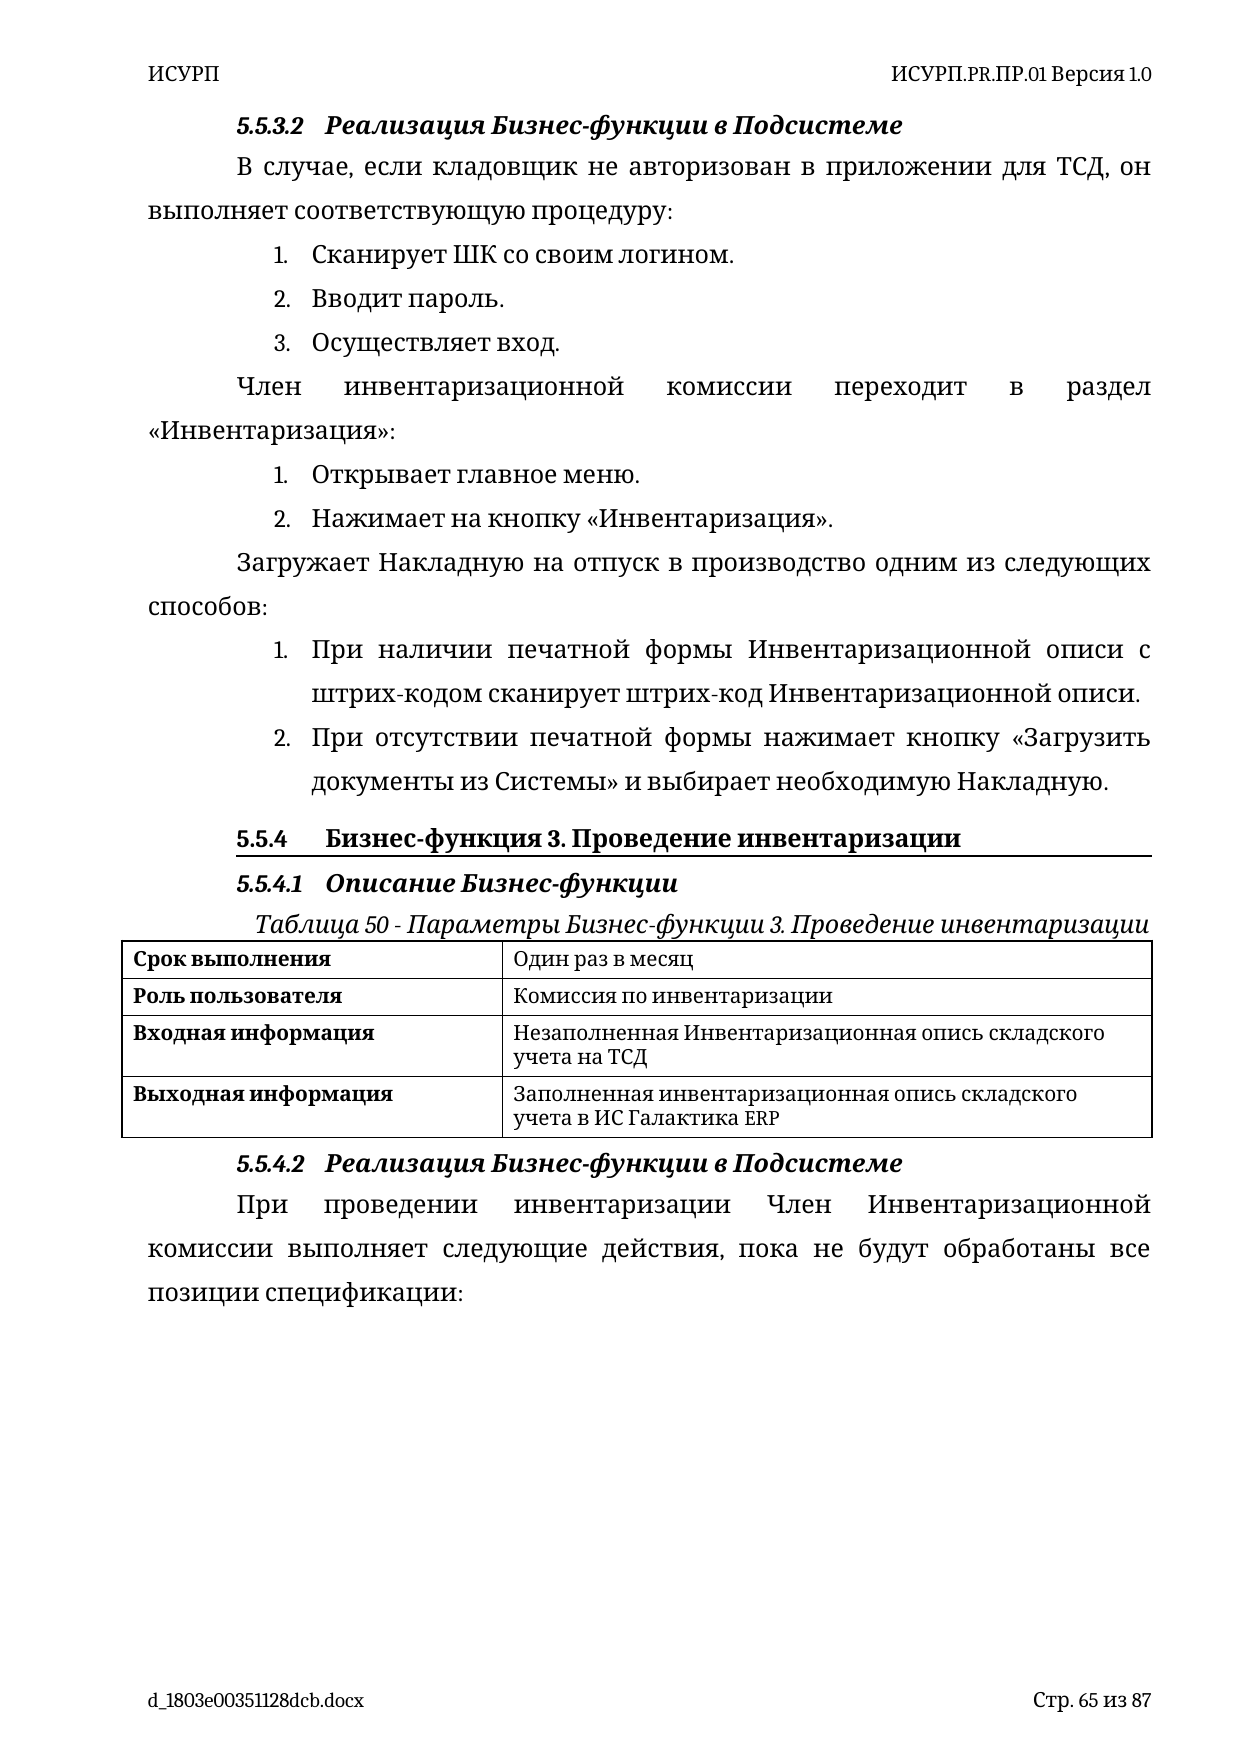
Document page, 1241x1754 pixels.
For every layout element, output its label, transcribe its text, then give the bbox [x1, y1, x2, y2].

list При наличии печатной формы Инвентаризационной описи с штрих-кодом сканирует штрих-код Инвентаризационной описи. [274, 636, 1152, 709]
list При отсутствии печатной формы нажимает кнопку «Загрузить документы из Системы» и выбирает необходимую Накладную. [274, 724, 1152, 797]
subtitle Описание Бизнес-функции [236, 869, 1152, 898]
subtitle Реализация Бизнес-функции в Подсистеме [236, 1150, 1152, 1179]
table_cell Комиссия по инвентаризации [503, 979, 1151, 1015]
text Загружает Накладную на отпуск в производство одним из следующих способов: [148, 548, 1152, 621]
table_cell Незаполненная Инвентаризационная опись складского учета на ТСД [503, 1016, 1151, 1076]
text Член инвентаризационной комиссии переходит в раздел «Инвентаризация»: [148, 373, 1152, 445]
text В случае, если кладовщик не авторизован в приложении для ТСД, он выполняет соответствующую процедуру: [148, 153, 1152, 226]
list Сканирует ШК со своим логином. [274, 241, 1152, 269]
table_header Срок выполнения [123, 942, 502, 978]
list Открывает главное меню. [274, 461, 1152, 489]
list Осуществляет вход. [274, 329, 1152, 357]
table_cell Входная информация [123, 1016, 502, 1076]
table_cell Заполненная инвентаризационная опись складского учета в ИС Галактика ERP [503, 1077, 1151, 1137]
text При проведении инвентаризации Член Инвентаризационной комиссии выполняет следующие действия, пока не будут обработаны все позиции спецификации: [148, 1191, 1152, 1308]
subtitle Реализация Бизнес-функции в Подсистеме [236, 112, 1152, 140]
table_cell Выходная информация [123, 1077, 502, 1137]
table_header Один раз в месяц [503, 942, 1151, 978]
list Вводит пароль. [274, 285, 1152, 313]
list Нажимает на кнопку «Инвентаризация». [274, 504, 1152, 533]
text Таблица 50 - Параметры Бизнес-функции 3. Проведение инвентаризации [148, 911, 1152, 939]
subtitle Бизнес-функция 3. Проведение инвентаризации [236, 825, 1152, 855]
table_cell Роль пользователя [123, 979, 502, 1015]
